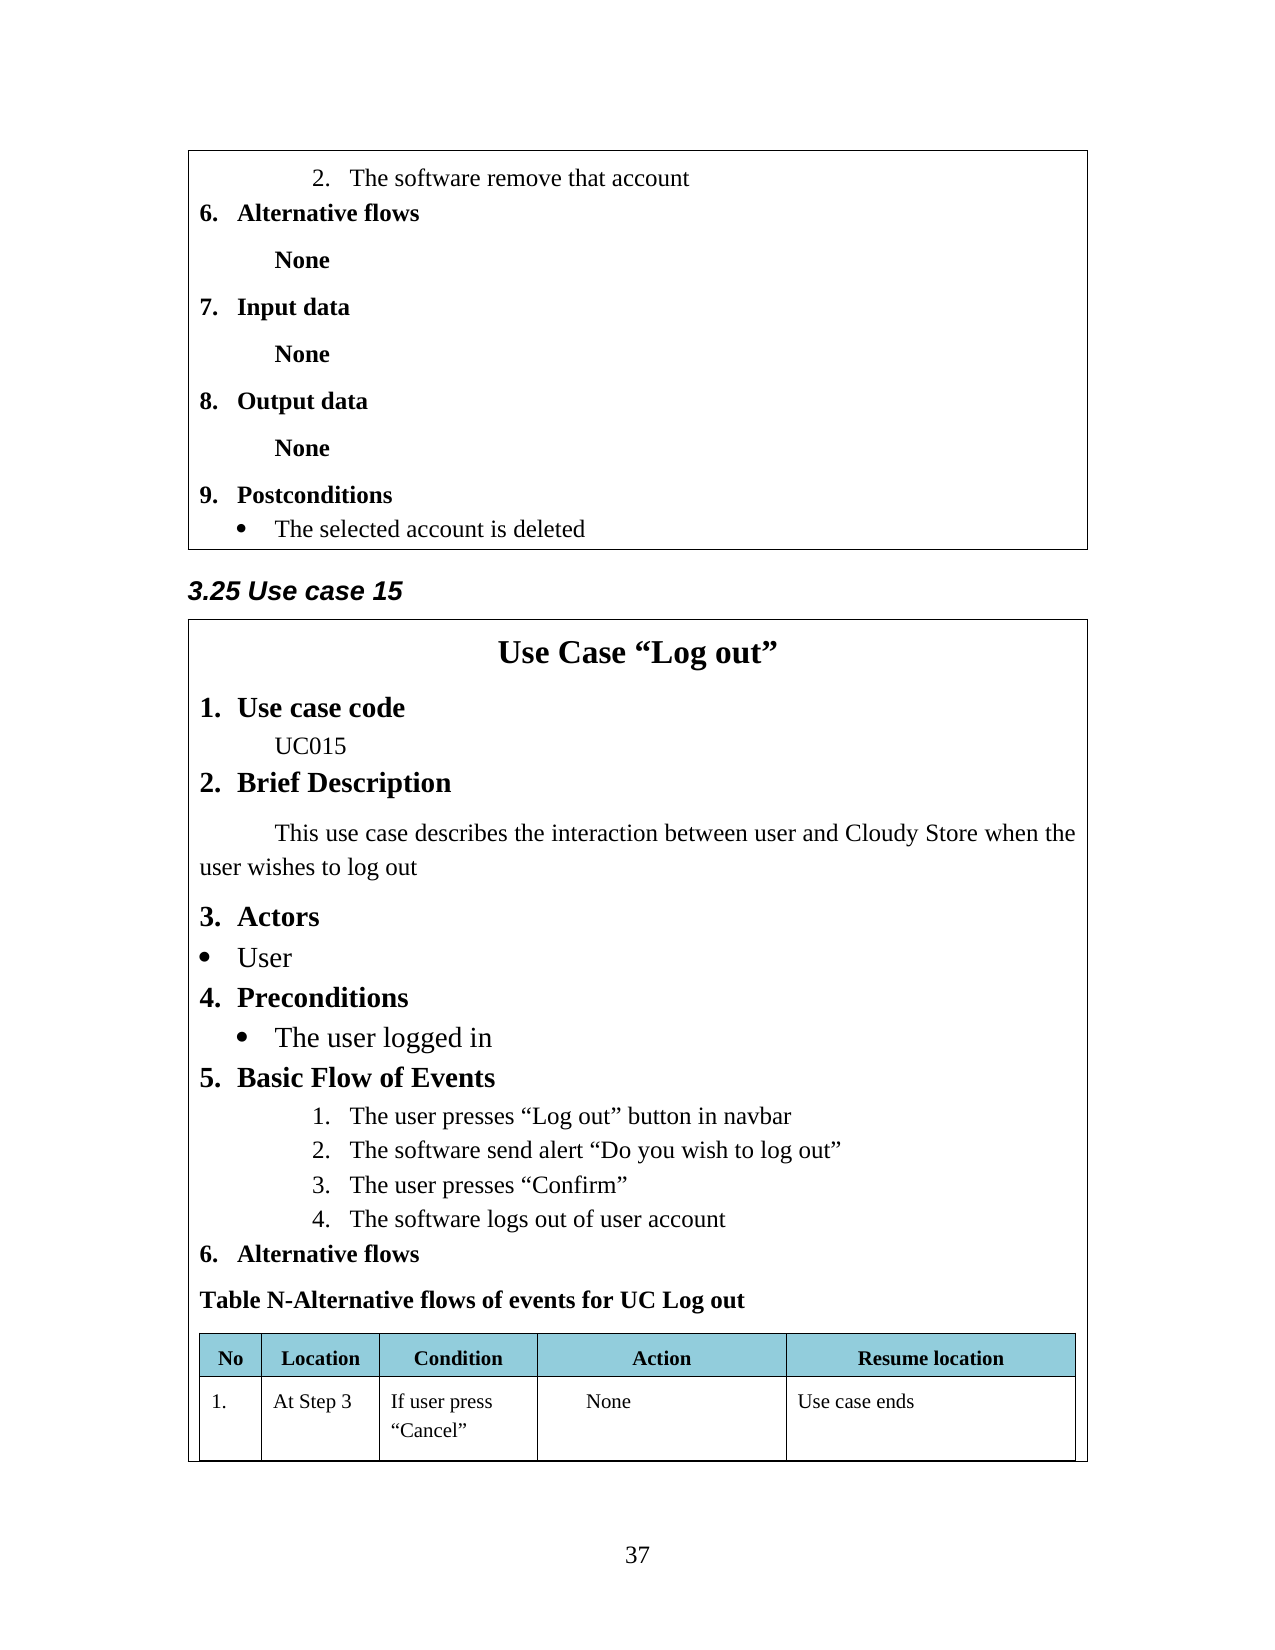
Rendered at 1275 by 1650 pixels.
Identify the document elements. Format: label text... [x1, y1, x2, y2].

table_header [189, 620, 1087, 1461]
subtitle Use case 15 [187, 575, 1087, 606]
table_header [189, 151, 1087, 549]
